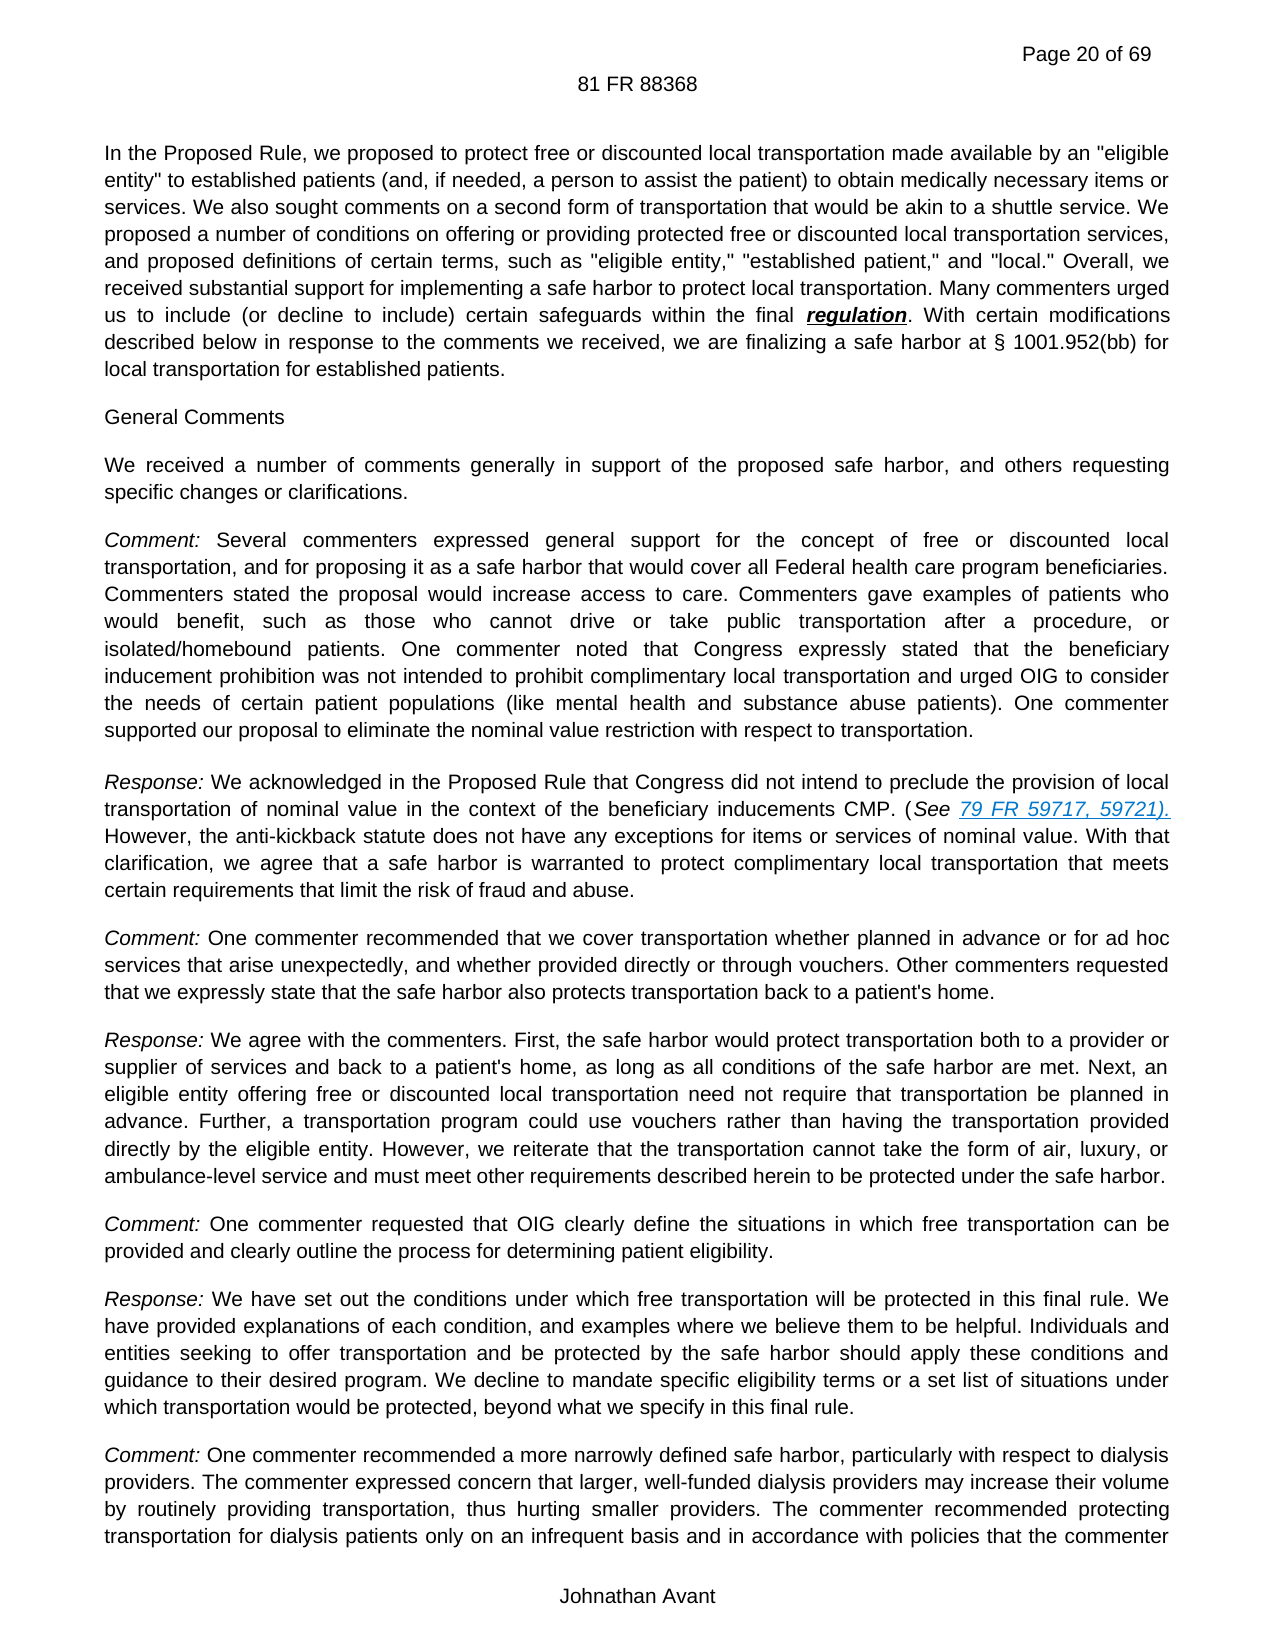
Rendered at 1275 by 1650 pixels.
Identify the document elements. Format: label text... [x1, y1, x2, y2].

text Comment: One commenter requested that OIG clearly define the situations in which free transportation can be provided and clearly outline the process for determining patient eligibility. [104, 1208, 1171, 1262]
text Response: We agree with the commenters. First, the safe harbor would protect transportation both to a provider or supplier of services and back to a patient's home, as long as all conditions of the safe harbor are met. Next, an eligible entity offering free or discounted local transportation need not require that transportation be planned in advance. Further, a transportation program could use vouchers rather than having the transportation provided directly by the eligible entity. However, we reiterate that the transportation cannot take the form of air, luxury, or ambulance-level service and must meet other requirements described herein to be protected under the safe harbor. [104, 1025, 1171, 1187]
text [104, 1439, 1171, 1548]
text Comment: Several commenters expressed general support for the concept of free or discounted local transportation, and for proposing it as a safe harbor that would cover all Federal health care program beneficiaries. Commenters stated the proposal would increase access to care. Commenters gave examples of patients who would benefit, such as those who cannot drive or take public transportation after a procedure, or isolated/homebound patients. One commenter noted that Congress expressly stated that the beneficiary inducement prohibition was not intended to prohibit complimentary local transportation and urged OIG to consider the needs of certain patient populations (like mental health and substance abuse patients). One commenter supported our proposal to eliminate the nominal value restriction with respect to transportation. [104, 525, 1171, 742]
text Response: We have set out the conditions under which free transportation will be protected in this final rule. We have provided explanations of each condition, and examples where we believe them to be helpful. Individuals and entities seeking to offer transportation and be protected by the safe harbor should apply these conditions and guidance to their desired program. We decline to mandate specific eligibility terms or a set list of situations under which transportation would be protected, beyond what we specify in this final rule. [104, 1283, 1171, 1419]
text Comment: One commenter recommended that we cover transportation whether planned in advance or for ad hoc services that arise unexpectedly, and whether provided directly or through vouchers. Other commenters requested that we expressly state that the safe harbor also protects transportation back to a patient's home. [104, 923, 1171, 1004]
text General Comments [104, 402, 1171, 429]
text Response: We acknowledged in the Proposed Rule that Congress did not intend to preclude the provision of local transportation of nominal value in the context of the beneficiary inducements CMP. (See 79 FR 59717, 59721). However, the anti-kickback statute does not have any exceptions for items or services of nominal value. With that clarification, we agree that a safe harbor is warranted to protect complimentary local transportation that meets certain requirements that limit the risk of fraud and abuse. [104, 767, 1171, 902]
text In the Proposed Rule, we proposed to protect free or discounted local transportation made available by an "eligible entity" to established patients (and, if needed, a person to assist the patient) to obtain medically necessary items or services. We also sought comments on a second form of transportation that would be akin to a shuttle service. We proposed a number of conditions on offering or providing protected free or discounted local transportation services, and proposed definitions of certain terms, such as "eligible entity," "established patient," and "local." Overall, we received substantial support for implementing a safe harbor to protect local transportation. Many commenters urged us to include (or decline to include) certain safeguards within the final regulation. With certain modifications described below in response to the comments we received, we are finalizing a safe harbor at § 1001.952(bb) for local transportation for established patients. [104, 137, 1171, 381]
text We received a number of comments generally in support of the proposed safe harbor, and others requesting specific changes or clarifications. [104, 450, 1171, 504]
